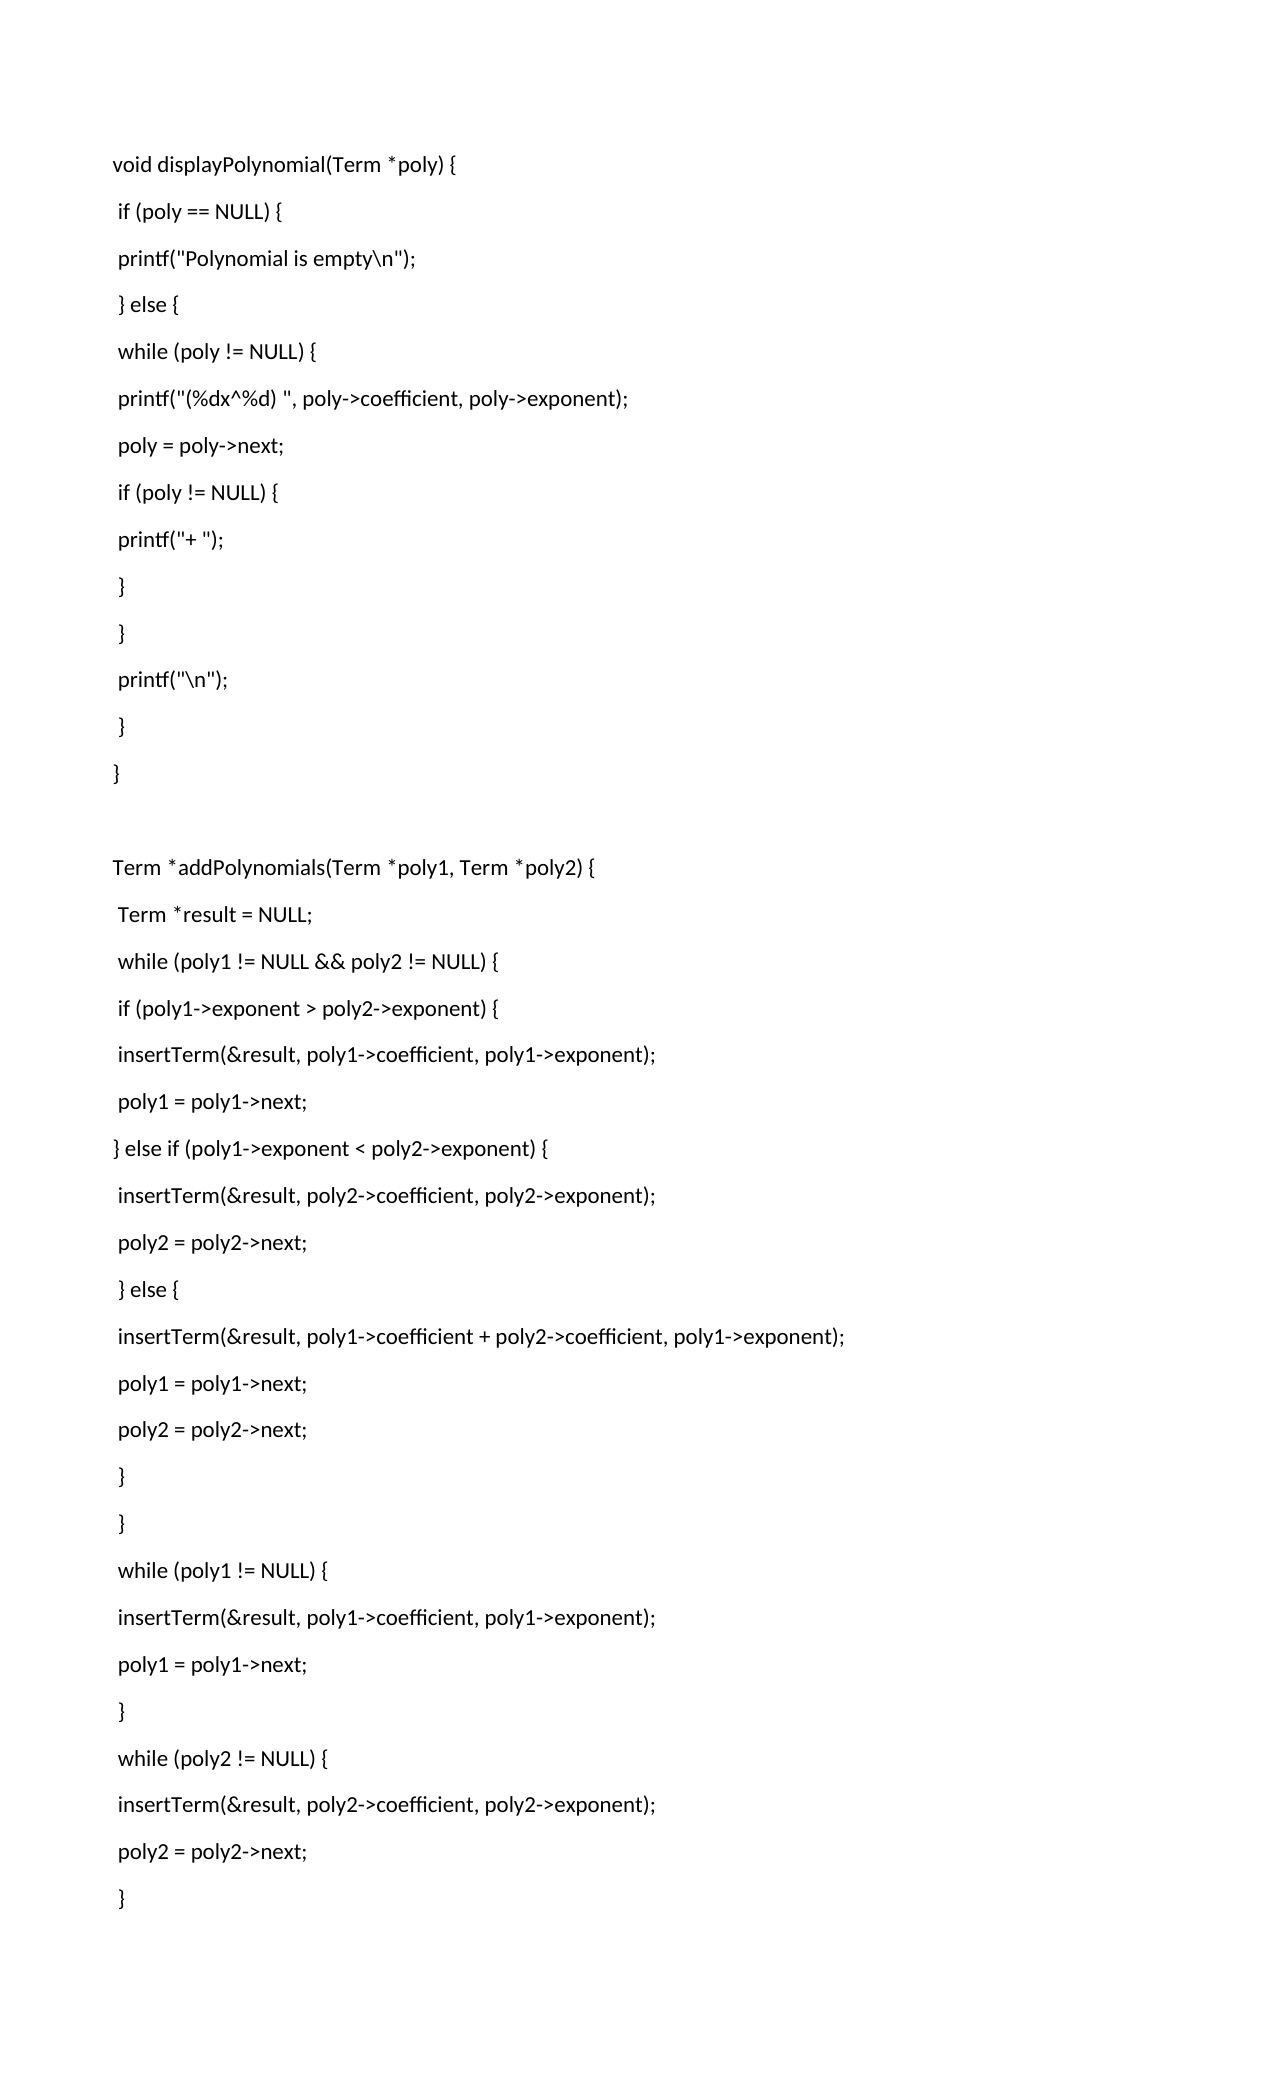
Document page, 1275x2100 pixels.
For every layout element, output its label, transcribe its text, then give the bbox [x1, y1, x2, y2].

text while (poly1 != NULL && poly2 != NULL) { [112, 947, 1162, 975]
text } else if (poly1->exponent < poly2->exponent) { [112, 1134, 1162, 1162]
text printf("+ "); [112, 525, 1162, 553]
text } [112, 1509, 1162, 1537]
text while (poly2 != NULL) { [112, 1744, 1162, 1772]
text } else { [112, 1275, 1162, 1303]
text insertTerm(&result, poly2->coefficient, poly2->exponent); [112, 1791, 1162, 1819]
text while (poly1 != NULL) { [112, 1556, 1162, 1584]
text if (poly1->exponent > poly2->exponent) { [112, 994, 1162, 1022]
text poly2 = poly2->next; [112, 1416, 1162, 1444]
text insertTerm(&result, poly1->coefficient + poly2->coefficient, poly1->exponent); [112, 1322, 1162, 1350]
text } [112, 1462, 1162, 1491]
text void displayPolynomial(Term *poly) { [112, 150, 1162, 178]
text if (poly == NULL) { [112, 197, 1162, 225]
text insertTerm(&result, poly1->coefficient, poly1->exponent); [112, 1041, 1162, 1069]
text printf("Polynomial is empty\n"); [112, 244, 1162, 272]
text } [112, 712, 1162, 741]
text if (poly != NULL) { [112, 478, 1162, 506]
text insertTerm(&result, poly1->coefficient, poly1->exponent); [112, 1603, 1162, 1631]
text } [112, 572, 1162, 600]
text insertTerm(&result, poly2->coefficient, poly2->exponent); [112, 1181, 1162, 1209]
text poly1 = poly1->next; [112, 1369, 1162, 1397]
text } [112, 619, 1162, 647]
text } else { [112, 291, 1162, 319]
text printf("(%dx^%d) ", poly->coefficient, poly->exponent); [112, 384, 1162, 412]
text Term *result = NULL; [112, 900, 1162, 928]
text } [112, 1697, 1162, 1725]
text } [112, 759, 1162, 787]
text printf("\n"); [112, 666, 1162, 694]
text Term *addPolynomials(Term *poly1, Term *poly2) { [112, 853, 1162, 881]
text poly1 = poly1->next; [112, 1087, 1162, 1116]
text poly2 = poly2->next; [112, 1228, 1162, 1256]
text while (poly != NULL) { [112, 337, 1162, 366]
text } [112, 1884, 1162, 1912]
text poly2 = poly2->next; [112, 1837, 1162, 1866]
text poly = poly->next; [112, 431, 1162, 459]
text poly1 = poly1->next; [112, 1650, 1162, 1678]
